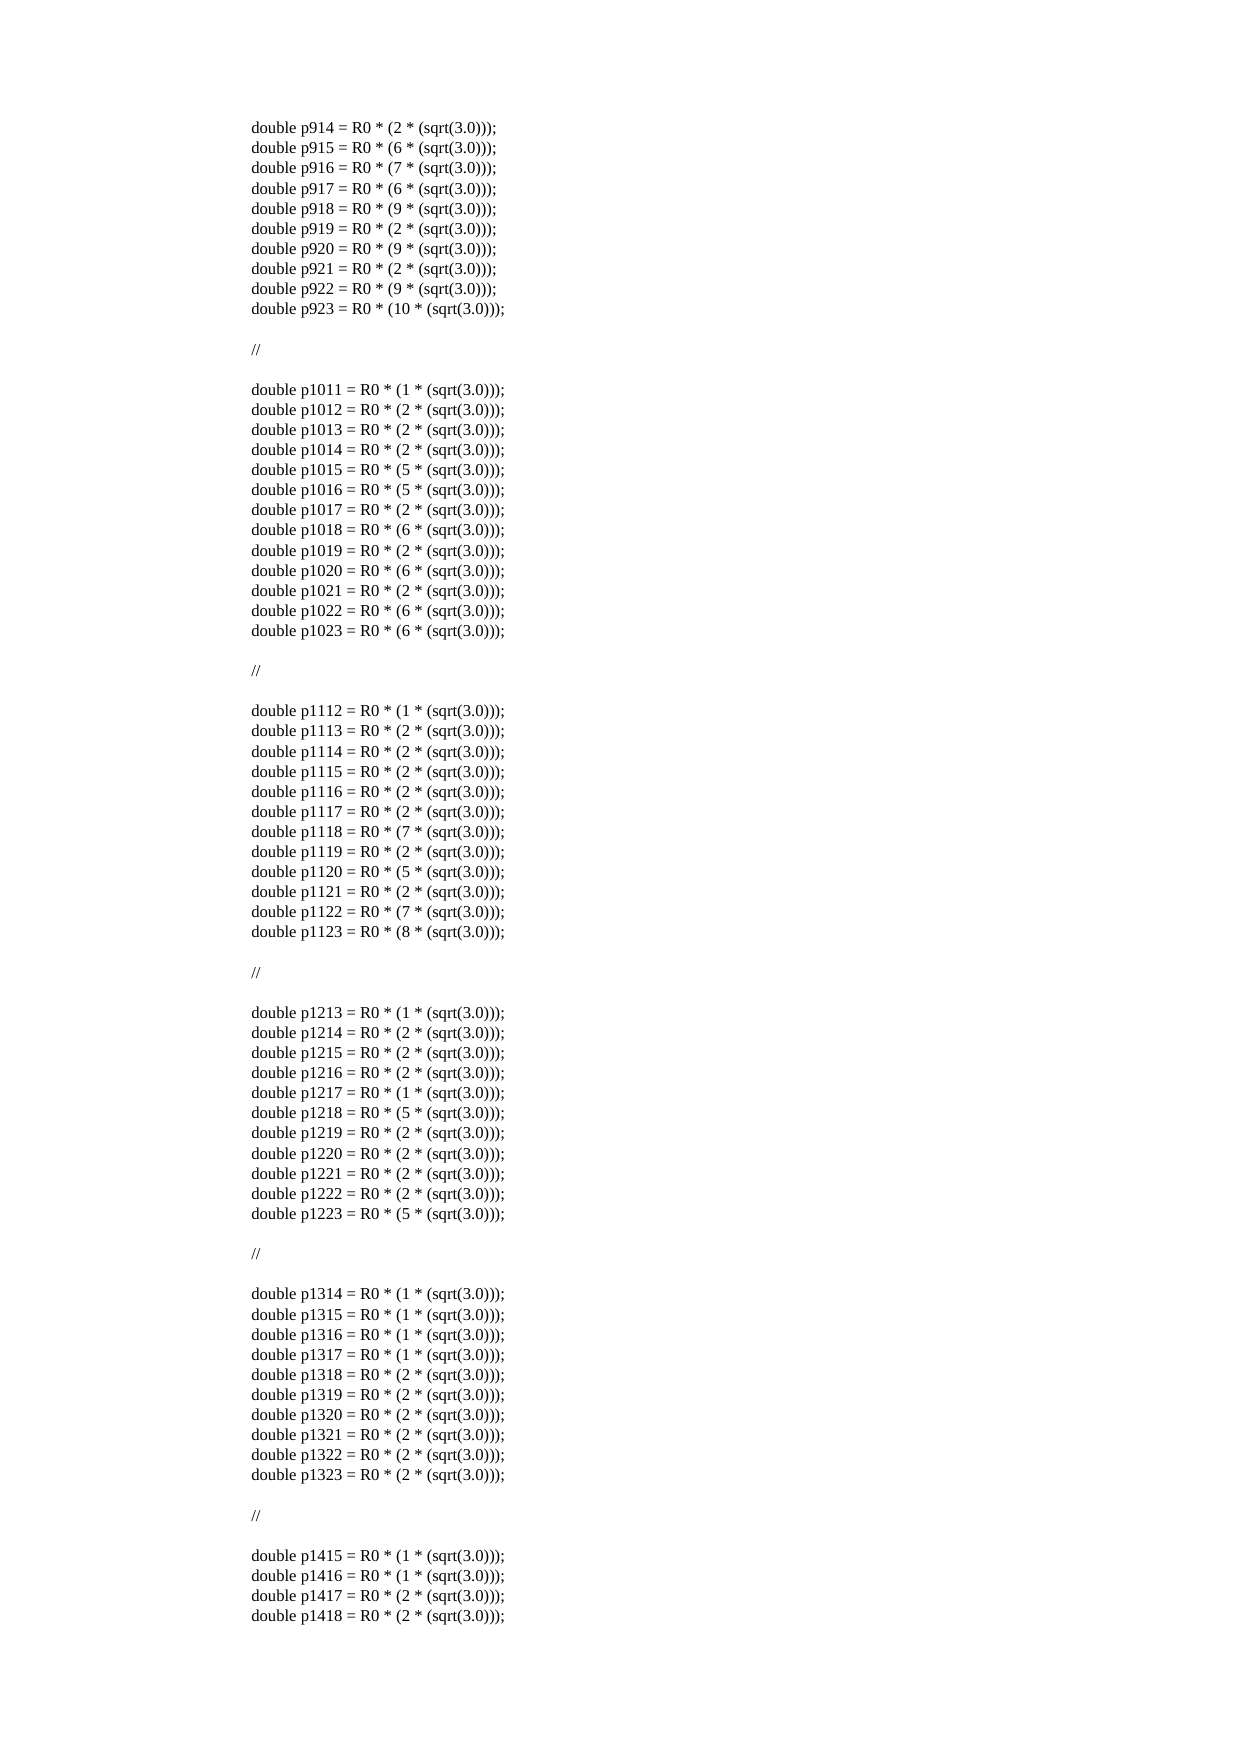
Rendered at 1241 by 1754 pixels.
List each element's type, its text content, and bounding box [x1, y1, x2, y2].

text double p1114 = R0 * (2 * (sqrt(3.0))); [177, 741, 1152, 761]
text double p1323 = R0 * (2 * (sqrt(3.0))); [177, 1465, 1152, 1484]
text // [177, 339, 1152, 358]
text double p1020 = R0 * (6 * (sqrt(3.0))); [177, 560, 1152, 579]
text double p1416 = R0 * (1 * (sqrt(3.0))); [177, 1566, 1152, 1585]
text double p1017 = R0 * (2 * (sqrt(3.0))); [177, 500, 1152, 519]
text double p1218 = R0 * (5 * (sqrt(3.0))); [177, 1103, 1152, 1122]
text // [177, 1505, 1152, 1524]
text double p1119 = R0 * (2 * (sqrt(3.0))); [177, 842, 1152, 861]
text double p1417 = R0 * (2 * (sqrt(3.0))); [177, 1586, 1152, 1605]
text double p1415 = R0 * (1 * (sqrt(3.0))); [177, 1546, 1152, 1565]
text double p1315 = R0 * (1 * (sqrt(3.0))); [177, 1304, 1152, 1323]
text double p1121 = R0 * (2 * (sqrt(3.0))); [177, 882, 1152, 901]
text double p1318 = R0 * (2 * (sqrt(3.0))); [177, 1364, 1152, 1384]
text double p1118 = R0 * (7 * (sqrt(3.0))); [177, 822, 1152, 841]
text double p915 = R0 * (6 * (sqrt(3.0))); [177, 138, 1152, 157]
text double p1220 = R0 * (2 * (sqrt(3.0))); [177, 1143, 1152, 1163]
text double p1319 = R0 * (2 * (sqrt(3.0))); [177, 1385, 1152, 1404]
text double p916 = R0 * (7 * (sqrt(3.0))); [177, 158, 1152, 177]
text double p1117 = R0 * (2 * (sqrt(3.0))); [177, 802, 1152, 821]
text double p1418 = R0 * (2 * (sqrt(3.0))); [177, 1606, 1152, 1625]
text double p1320 = R0 * (2 * (sqrt(3.0))); [177, 1405, 1152, 1424]
text double p1219 = R0 * (2 * (sqrt(3.0))); [177, 1123, 1152, 1142]
text double p1216 = R0 * (2 * (sqrt(3.0))); [177, 1063, 1152, 1082]
text double p1015 = R0 * (5 * (sqrt(3.0))); [177, 460, 1152, 479]
text double p920 = R0 * (9 * (sqrt(3.0))); [177, 239, 1152, 258]
text double p914 = R0 * (2 * (sqrt(3.0))); [177, 118, 1152, 137]
text double p1013 = R0 * (2 * (sqrt(3.0))); [177, 420, 1152, 439]
text double p1112 = R0 * (1 * (sqrt(3.0))); [177, 701, 1152, 720]
text double p1120 = R0 * (5 * (sqrt(3.0))); [177, 862, 1152, 881]
text double p1214 = R0 * (2 * (sqrt(3.0))); [177, 1023, 1152, 1042]
text double p1322 = R0 * (2 * (sqrt(3.0))); [177, 1445, 1152, 1464]
text double p1316 = R0 * (1 * (sqrt(3.0))); [177, 1324, 1152, 1343]
text double p1116 = R0 * (2 * (sqrt(3.0))); [177, 782, 1152, 801]
text double p1122 = R0 * (7 * (sqrt(3.0))); [177, 902, 1152, 921]
text double p1221 = R0 * (2 * (sqrt(3.0))); [177, 1163, 1152, 1183]
text double p922 = R0 * (9 * (sqrt(3.0))); [177, 279, 1152, 298]
text double p1321 = R0 * (2 * (sqrt(3.0))); [177, 1425, 1152, 1444]
text double p1314 = R0 * (1 * (sqrt(3.0))); [177, 1284, 1152, 1303]
text double p923 = R0 * (10 * (sqrt(3.0))); [177, 299, 1152, 318]
text double p1023 = R0 * (6 * (sqrt(3.0))); [177, 621, 1152, 640]
text double p1213 = R0 * (1 * (sqrt(3.0))); [177, 1003, 1152, 1022]
text double p1014 = R0 * (2 * (sqrt(3.0))); [177, 440, 1152, 459]
text double p1223 = R0 * (5 * (sqrt(3.0))); [177, 1204, 1152, 1223]
text double p1113 = R0 * (2 * (sqrt(3.0))); [177, 721, 1152, 740]
text double p1115 = R0 * (2 * (sqrt(3.0))); [177, 761, 1152, 781]
text double p921 = R0 * (2 * (sqrt(3.0))); [177, 259, 1152, 278]
text double p1016 = R0 * (5 * (sqrt(3.0))); [177, 480, 1152, 499]
text double p1021 = R0 * (2 * (sqrt(3.0))); [177, 581, 1152, 600]
text // [177, 1244, 1152, 1263]
text double p1022 = R0 * (6 * (sqrt(3.0))); [177, 601, 1152, 620]
text double p1011 = R0 * (1 * (sqrt(3.0))); [177, 379, 1152, 399]
text double p1123 = R0 * (8 * (sqrt(3.0))); [177, 922, 1152, 941]
text double p1012 = R0 * (2 * (sqrt(3.0))); [177, 399, 1152, 419]
text double p1222 = R0 * (2 * (sqrt(3.0))); [177, 1184, 1152, 1203]
text double p917 = R0 * (6 * (sqrt(3.0))); [177, 178, 1152, 198]
text double p1018 = R0 * (6 * (sqrt(3.0))); [177, 520, 1152, 539]
text double p1019 = R0 * (2 * (sqrt(3.0))); [177, 540, 1152, 559]
text // [177, 962, 1152, 982]
text // [177, 661, 1152, 680]
text double p1215 = R0 * (2 * (sqrt(3.0))); [177, 1043, 1152, 1062]
text double p919 = R0 * (2 * (sqrt(3.0))); [177, 219, 1152, 238]
text double p1317 = R0 * (1 * (sqrt(3.0))); [177, 1344, 1152, 1364]
text double p918 = R0 * (9 * (sqrt(3.0))); [177, 198, 1152, 218]
text double p1217 = R0 * (1 * (sqrt(3.0))); [177, 1083, 1152, 1102]
